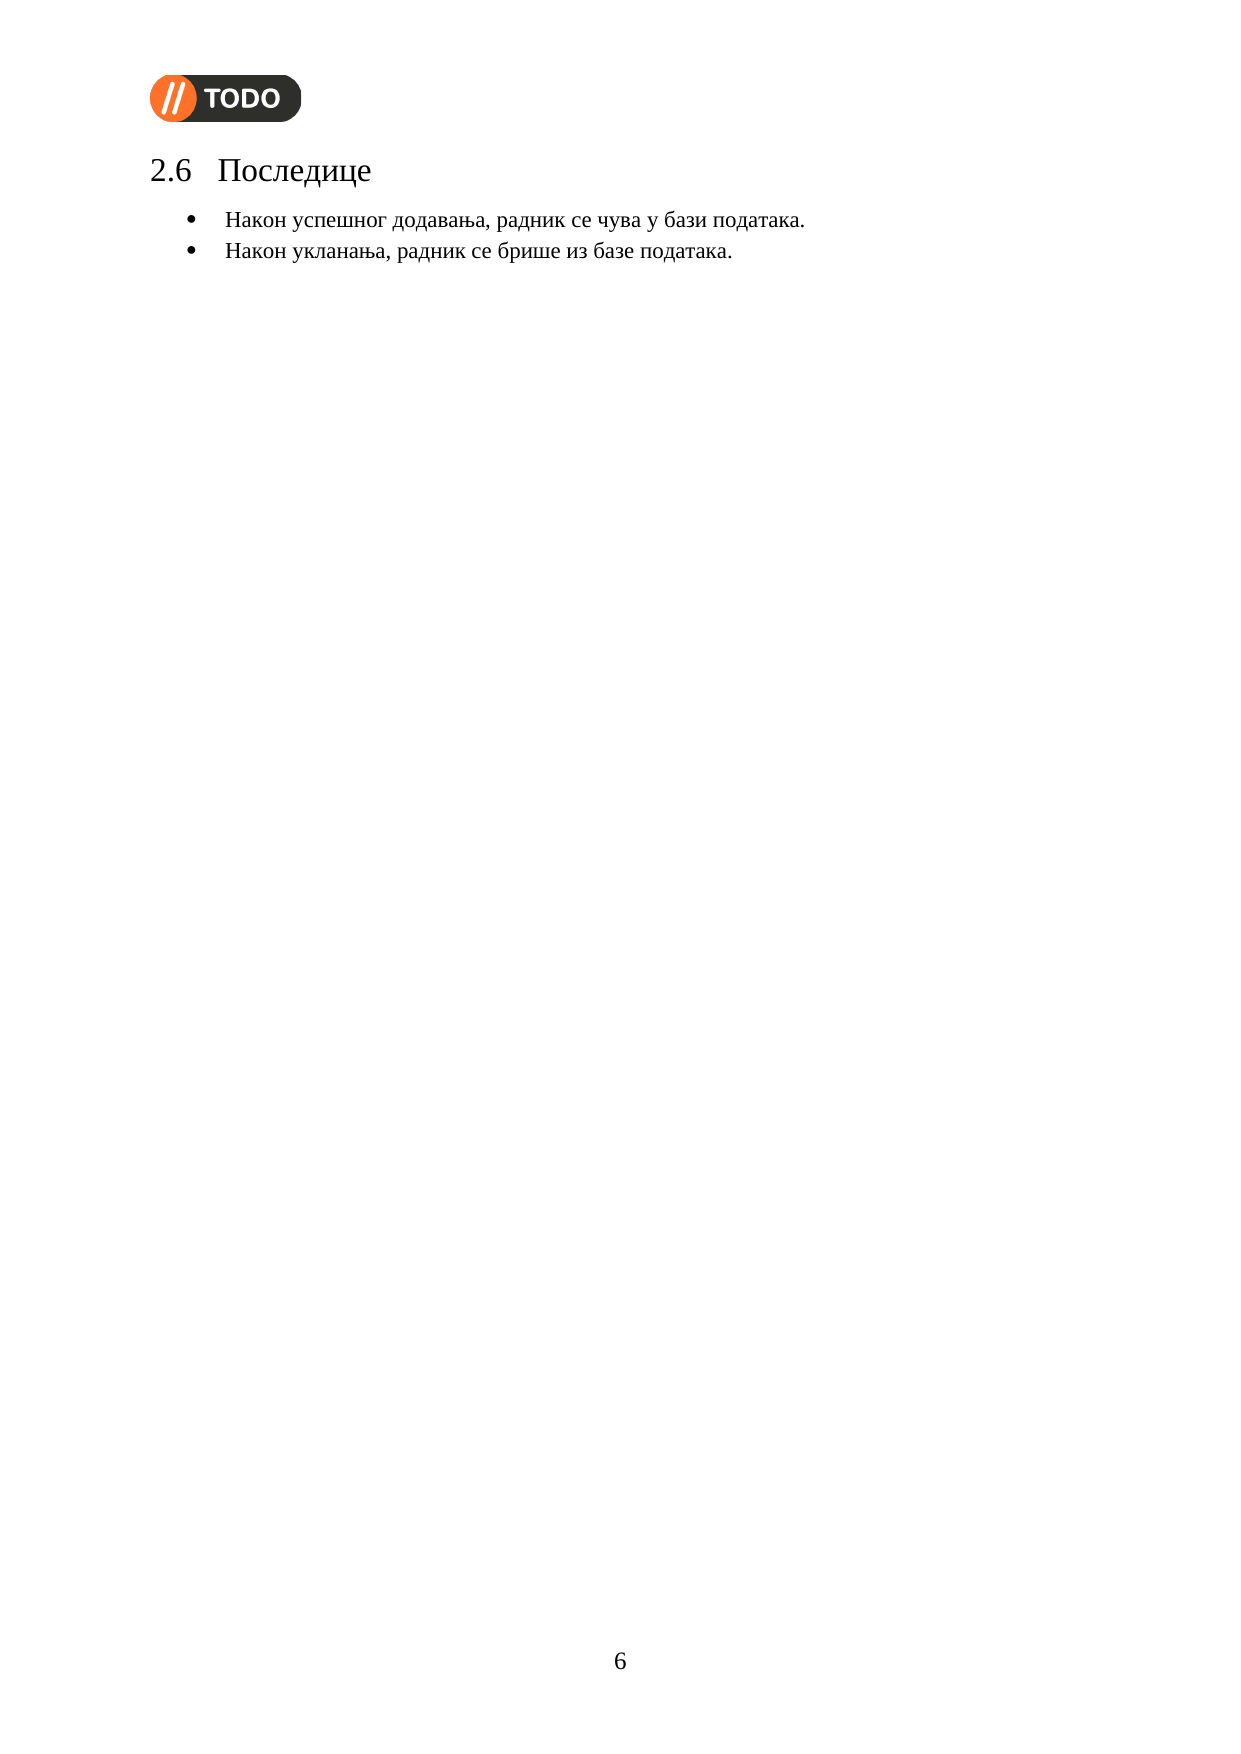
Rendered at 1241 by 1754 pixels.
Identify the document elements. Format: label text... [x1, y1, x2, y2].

list Након укланања, радник се брише из базе података. [187, 237, 1090, 263]
picture [150, 75, 302, 122]
subtitle Последице [150, 150, 1090, 188]
list Након успешног додавања, радник се чува у бази података. [187, 207, 1090, 233]
